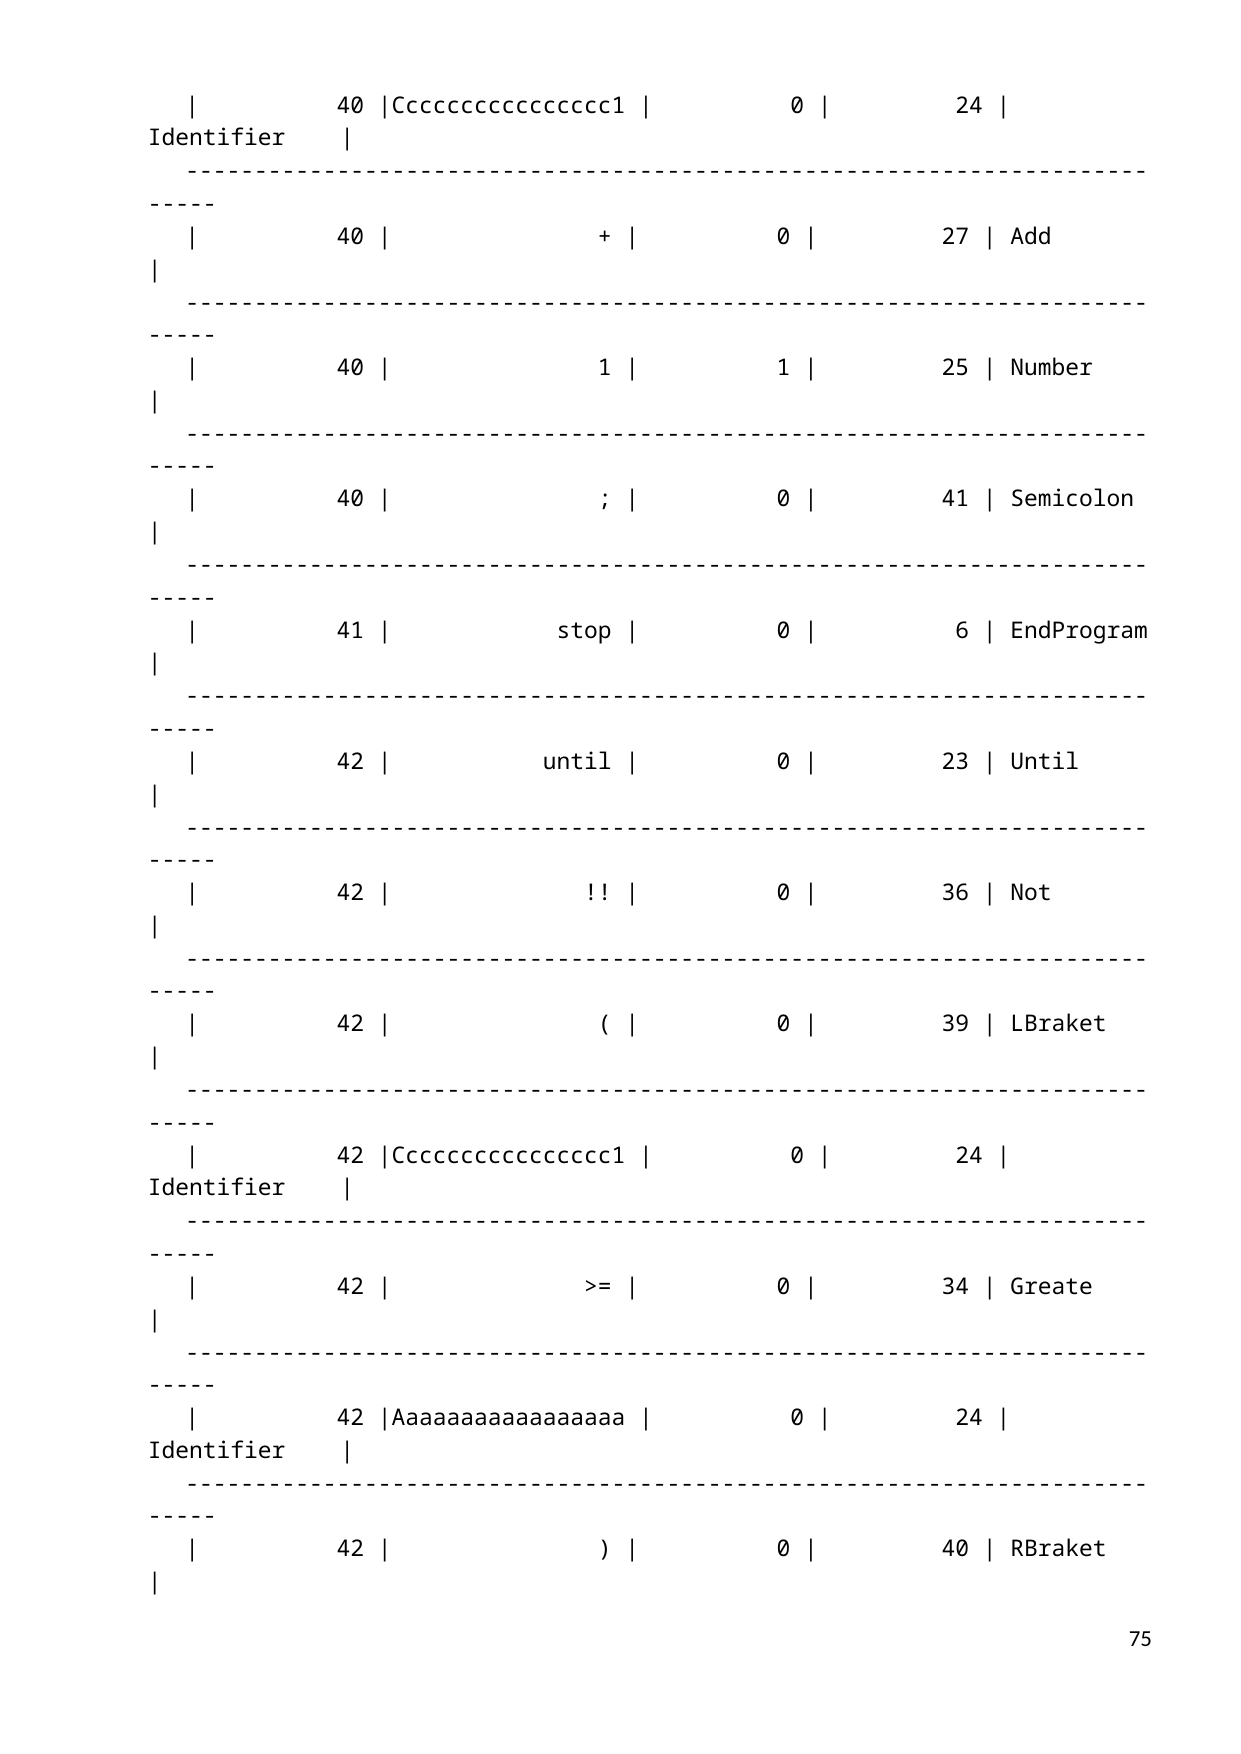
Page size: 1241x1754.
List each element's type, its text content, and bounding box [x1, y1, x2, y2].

text --------------------------------------------------------------------------- [148, 417, 1152, 481]
text --------------------------------------------------------------------------- [148, 1073, 1152, 1137]
text | 42 | !! | 0 | 36 | Not | [148, 876, 1152, 940]
text --------------------------------------------------------------------------- [148, 1204, 1152, 1268]
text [148, 154, 1152, 218]
text --------------------------------------------------------------------------- [148, 810, 1152, 874]
text | 42 | ) | 0 | 40 | RBraket | [148, 1532, 1152, 1596]
text | 42 | ( | 0 | 39 | LBraket | [148, 1007, 1152, 1071]
text --------------------------------------------------------------------------- [148, 679, 1152, 743]
text | 40 | + | 0 | 27 | Add | [148, 220, 1152, 284]
text | 40 |Cccccccccccccccc1 | 0 | 24 | Identifier | [148, 88, 1152, 153]
text | 42 | until | 0 | 23 | Until | [148, 745, 1152, 809]
text --------------------------------------------------------------------------- [148, 1335, 1152, 1399]
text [148, 285, 1152, 349]
text | 41 | stop | 0 | 6 | EndProgram | [148, 613, 1152, 678]
text --------------------------------------------------------------------------- [148, 942, 1152, 1006]
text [148, 1467, 1152, 1531]
text --------------------------------------------------------------------------- [148, 548, 1152, 612]
text | 42 |Aaaaaaaaaaaaaaaaa | 0 | 24 | Identifier | [148, 1401, 1152, 1465]
text | 42 |Cccccccccccccccc1 | 0 | 24 | Identifier | [148, 1138, 1152, 1203]
text | 40 | 1 | 1 | 25 | Number | [148, 351, 1152, 415]
text | 40 | ; | 0 | 41 | Semicolon | [148, 482, 1152, 546]
text | 42 | >= | 0 | 34 | Greate | [148, 1270, 1152, 1334]
